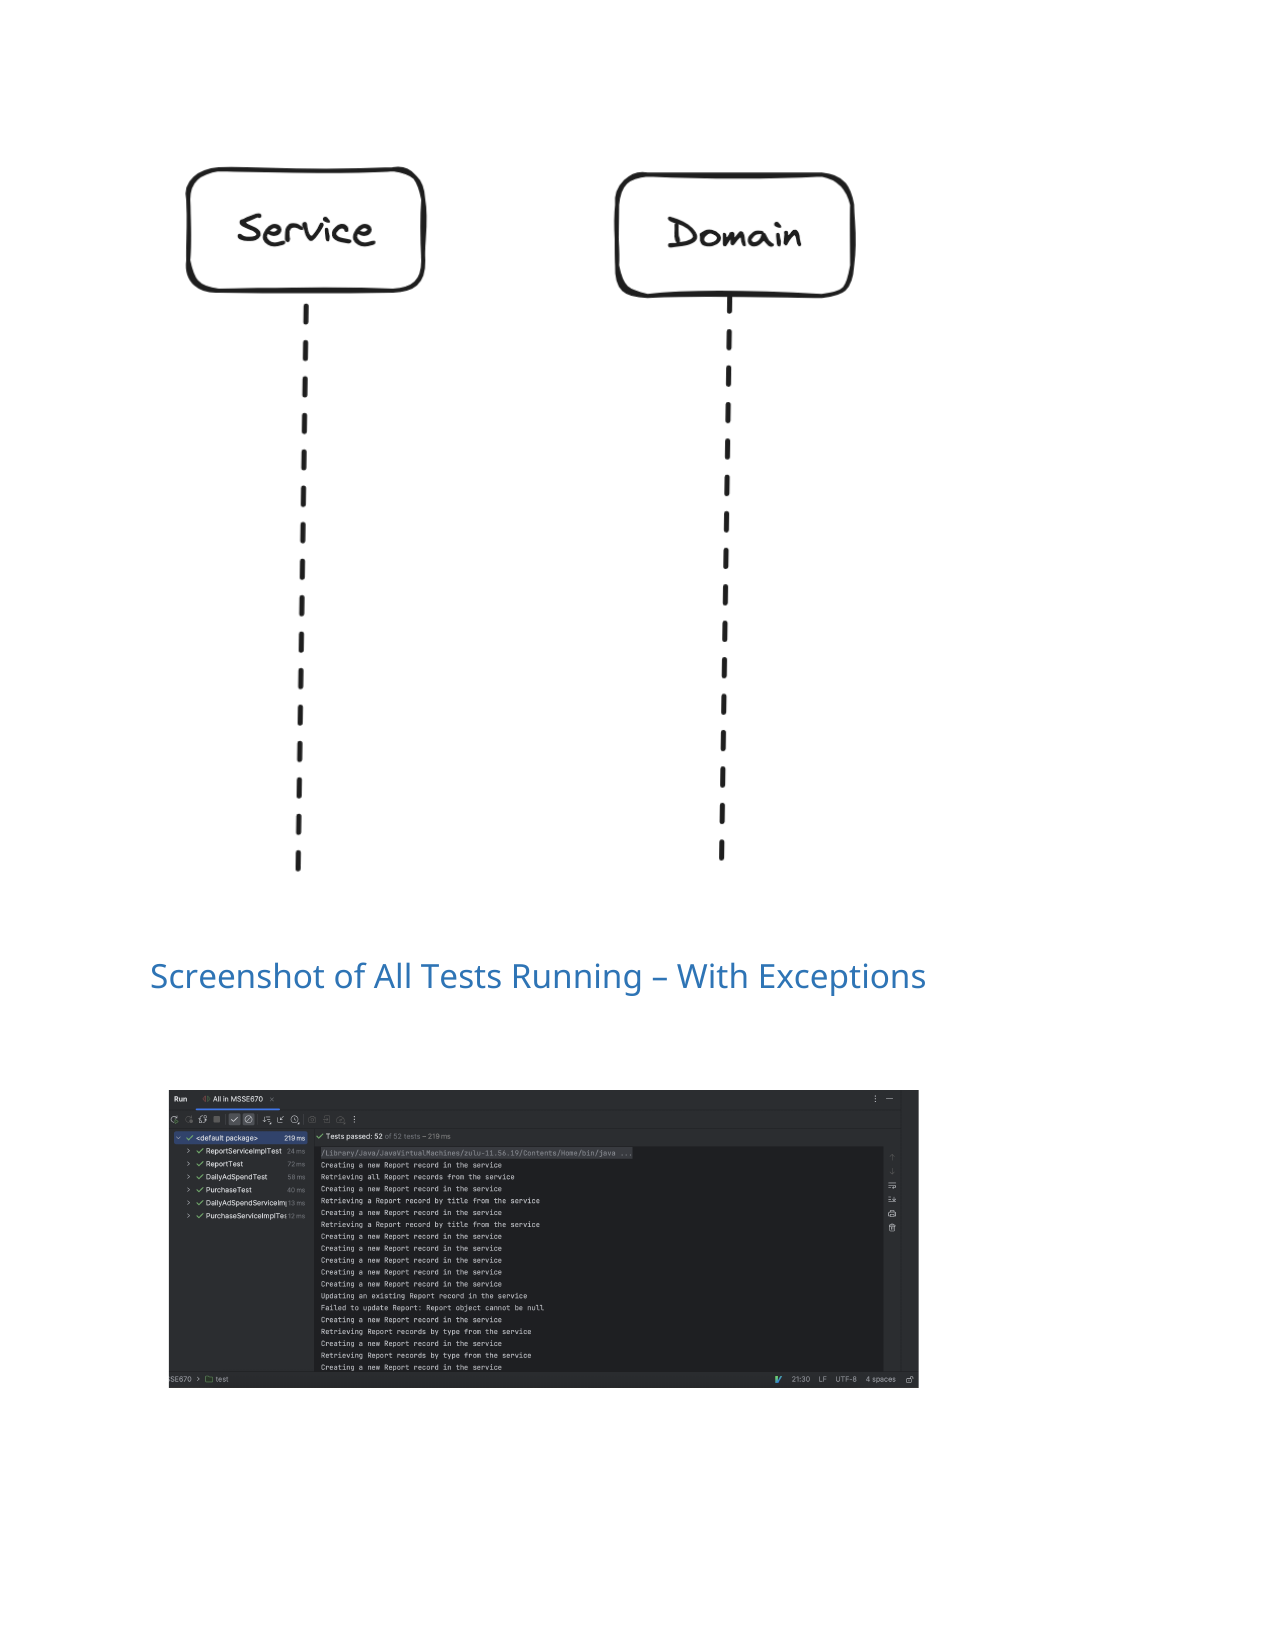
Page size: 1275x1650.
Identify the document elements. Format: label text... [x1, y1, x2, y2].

subtitle Screenshot of All Tests Running – With Exceptions [150, 953, 1125, 998]
